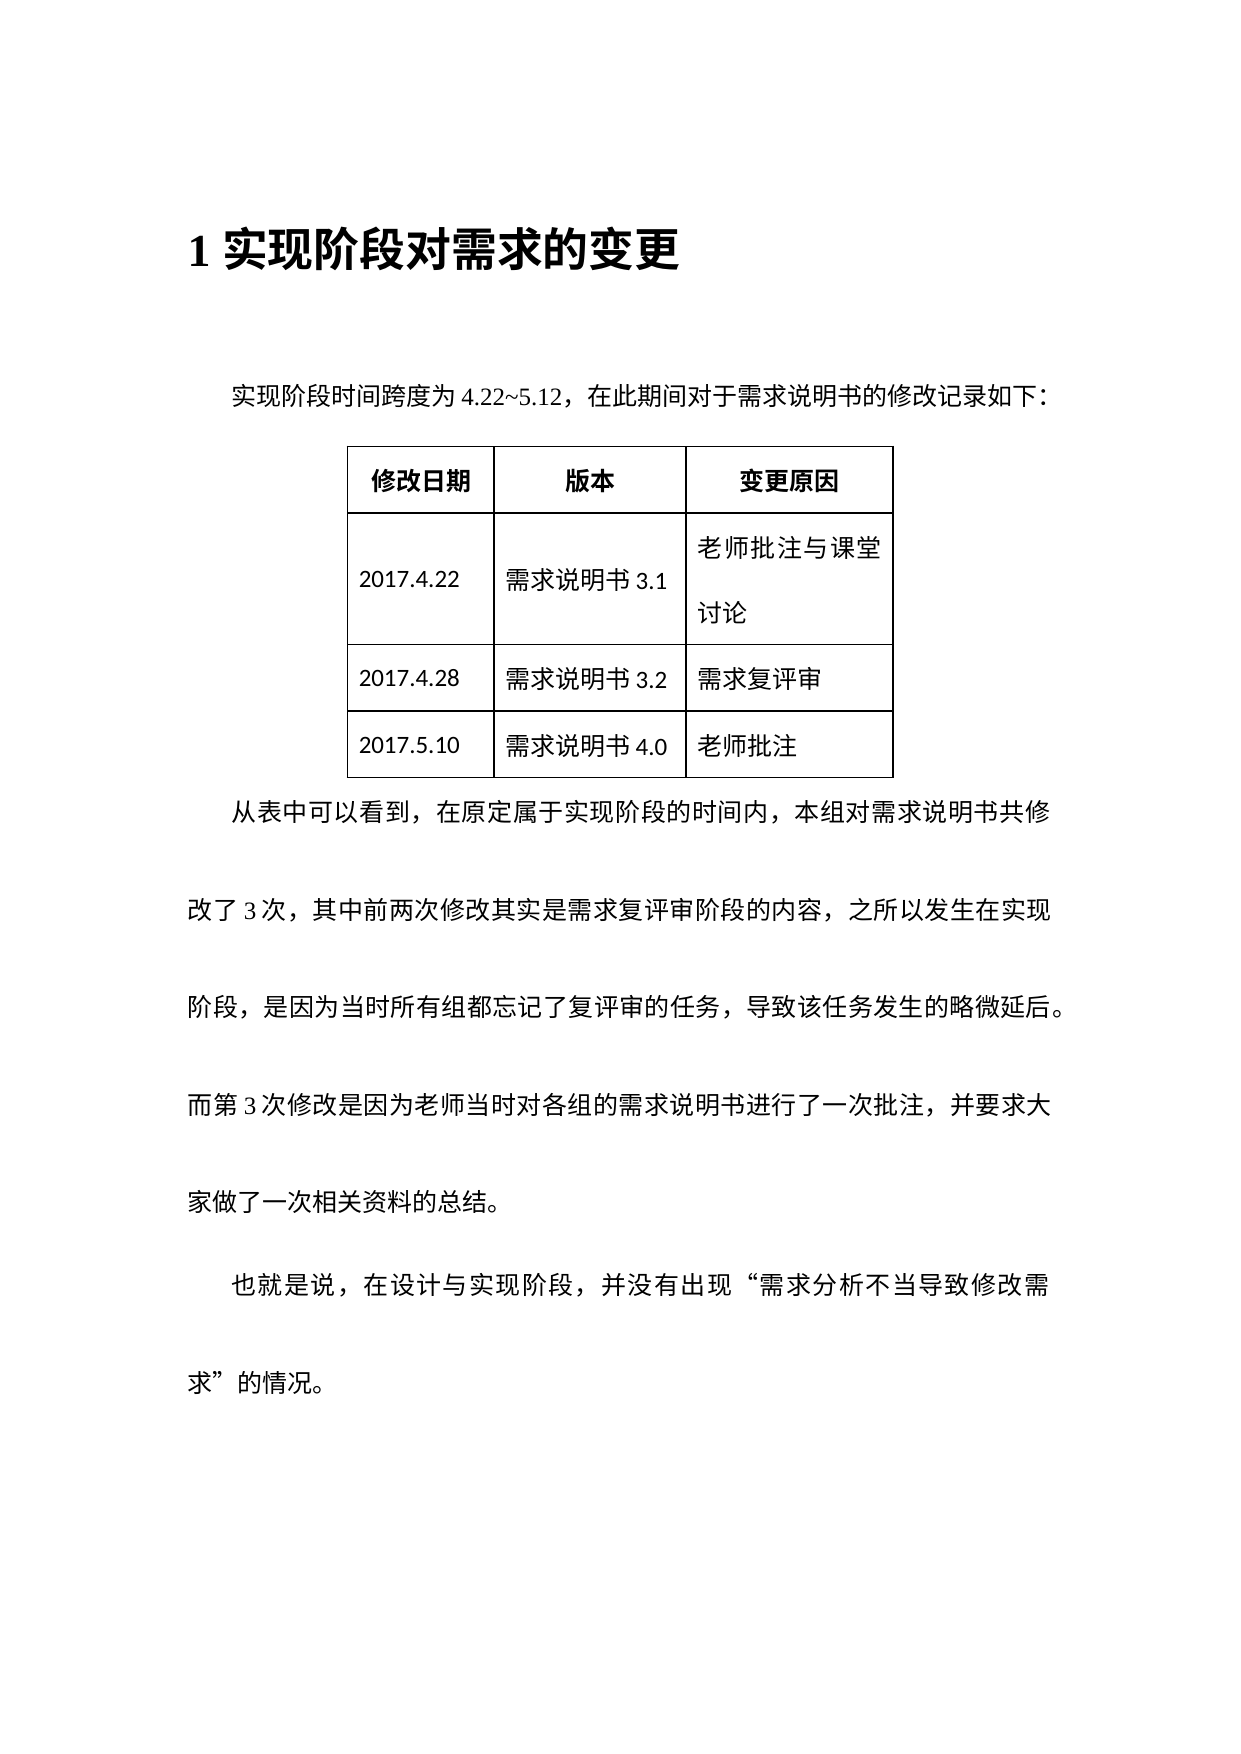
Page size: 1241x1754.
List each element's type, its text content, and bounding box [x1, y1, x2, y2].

subtitle 1 实现阶段对需求的变更 [187, 197, 1053, 295]
text 也就是说，在设计与实现阶段，并没有出现“需求分析不当导致修改需求”的情况。 [187, 1251, 1053, 1414]
text 从表中可以看到，在原定属于实现阶段的时间内，本组对需求说明书共修改了3次，其中前两次修改其实是需求复评审阶段的内容，之所以发生在实现阶段，是因为当时所有组都忘记了复评审的任务，导致该任务发生的略微延后。而第3次修改是因为老师当时对各组的需求说明书进行了一次批注，并要求大家做了一次相关资料的总结。 [187, 778, 1053, 1233]
table_cell 2017.4.28 [348, 645, 493, 710]
table_header 变更原因 [687, 447, 892, 512]
table_cell 需求说明书4.0 [495, 712, 685, 777]
table_header 版本 [495, 447, 685, 512]
text 实现阶段时间跨度为4.22~5.12，在此期间对于需求说明书的修改记录如下： [187, 362, 1053, 427]
table_cell 老师批注与课堂讨论 [687, 514, 892, 644]
table_cell 2017.5.10 [348, 712, 493, 777]
table_cell 需求说明书3.2 [495, 645, 685, 710]
table_header 修改日期 [348, 447, 493, 512]
table_cell 需求复评审 [687, 645, 892, 710]
table_cell 需求说明书3.1 [495, 514, 685, 644]
table_cell 老师批注 [687, 712, 892, 777]
table_cell 2017.4.22 [348, 514, 493, 644]
